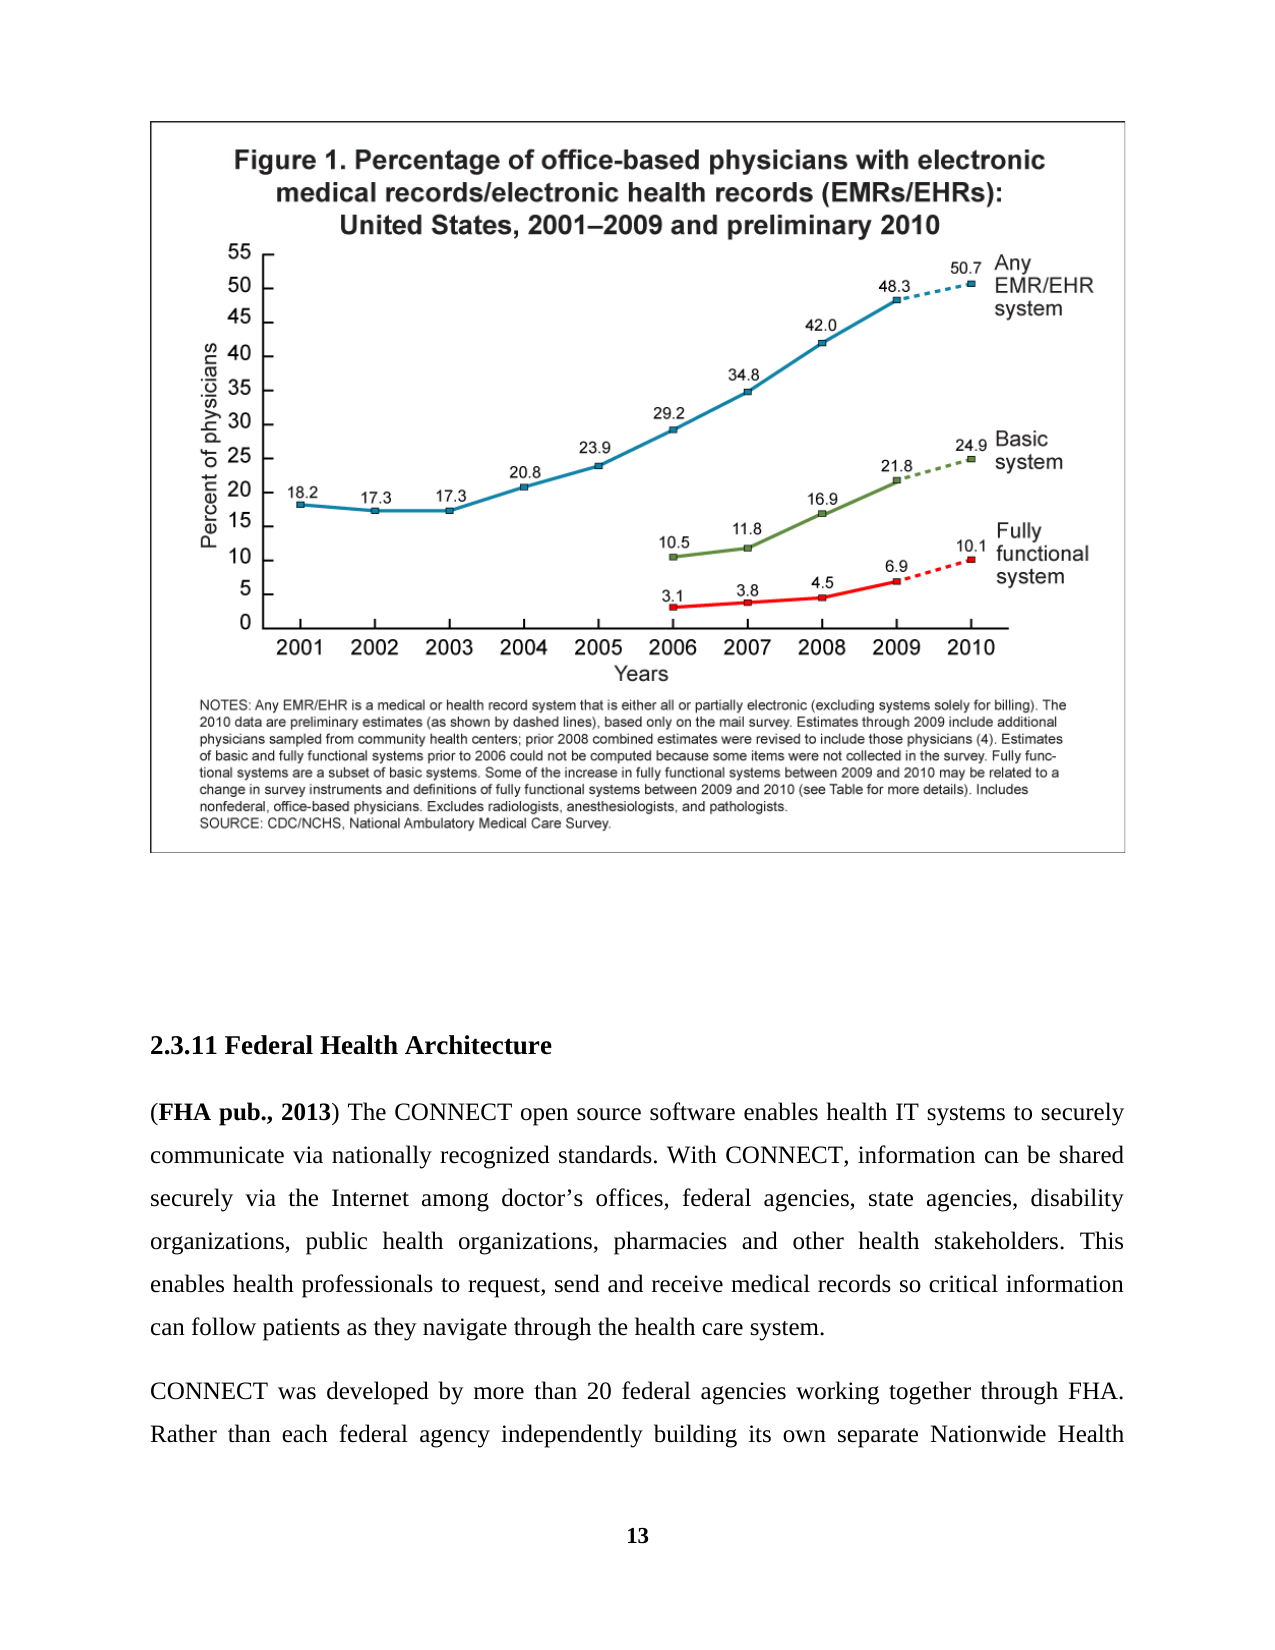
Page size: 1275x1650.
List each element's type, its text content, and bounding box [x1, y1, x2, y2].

text 2.3.11 Federal Health Architecture [150, 1029, 1125, 1060]
text (FHA pub., 2013) The CONNECT open source software enables health IT systems to securely communicate via nationally recognized standards. With CONNECT, information can be shared securely via the Internet among doctor’s offices, federal agencies, state agencies, disability organizations, public health organizations, pharmacies and other health stakeholders. This enables health professionals to request, send and receive medical records so critical information can follow patients as they navigate through the health care system. [150, 1097, 1125, 1341]
